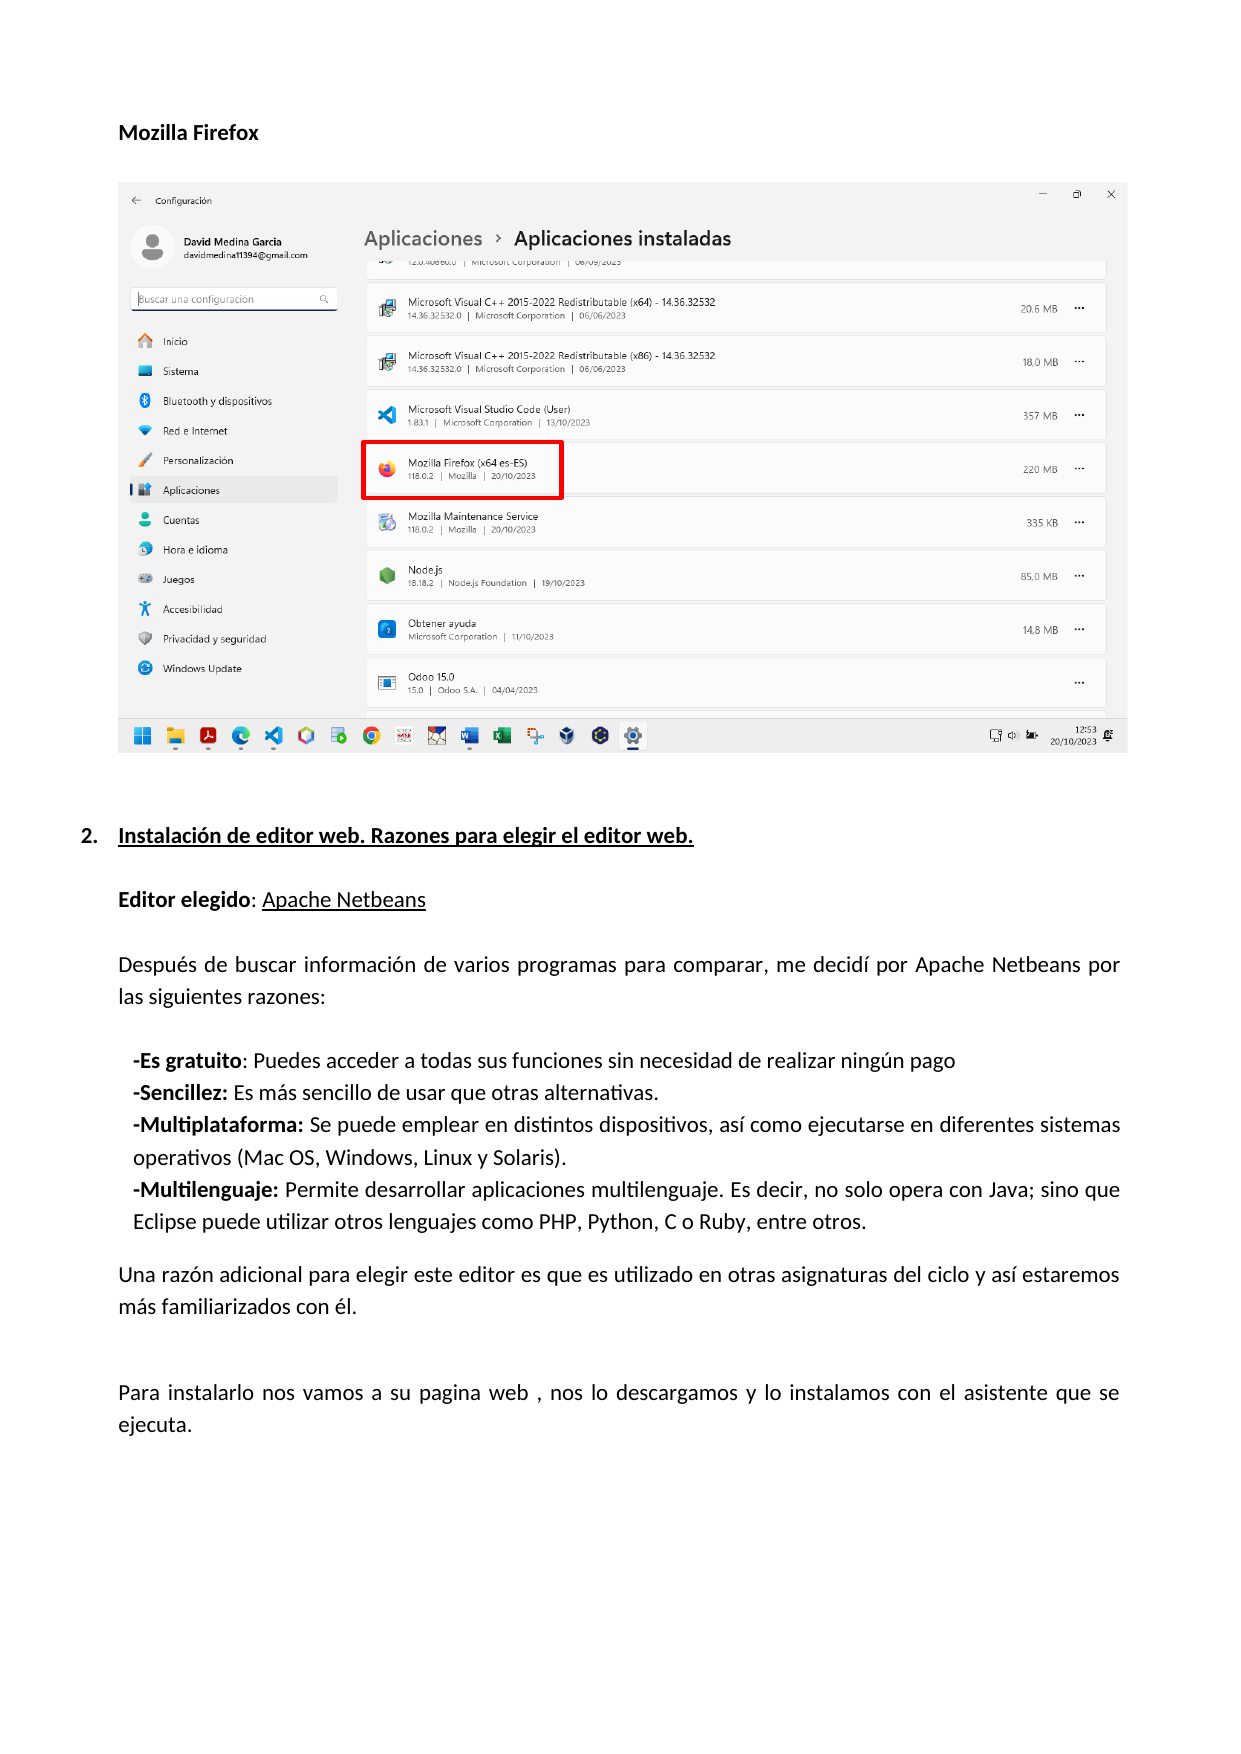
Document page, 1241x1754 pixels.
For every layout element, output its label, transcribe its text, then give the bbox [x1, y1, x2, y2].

list -Es gratuito: Puedes acceder a todas sus funciones sin necesidad de realizar ningún pago [118, 1046, 1122, 1074]
list -Multiplataforma: Se puede emplear en distintos dispositivos, así como ejecutarse en diferentes sistemas operativos (Mac OS, Windows, Linux y Solaris). [133, 1111, 1122, 1171]
text Una razón adicional para elegir este editor es que es utilizado en otras asignaturas del ciclo y así estaremos más familiarizados con él. [118, 1260, 1122, 1320]
list Instalación de editor web. Razones para elegir el editor web. [81, 821, 1122, 849]
list -Sencillez: Es más sencillo de usar que otras alternativas. [133, 1078, 1122, 1106]
list Mozilla Firefox [118, 118, 1122, 146]
list Para instalarlo nos vamos a su pagina web , nos lo descargamos y lo instalamos con el asistente que se ejecuta. [118, 1378, 1122, 1438]
picture [118, 182, 1128, 753]
list -Multilenguaje: Permite desarrollar aplicaciones multilenguaje. Es decir, no solo opera con Java; sino que Eclipse puede utilizar otros lenguajes como PHP, Python, C o Ruby, entre otros. [133, 1175, 1122, 1235]
list Después de buscar información de varios programas para comparar, me decidí por Apache Netbeans por las siguientes razones: [118, 950, 1122, 1010]
list Editor elegido: Apache Netbeans [118, 885, 1122, 913]
